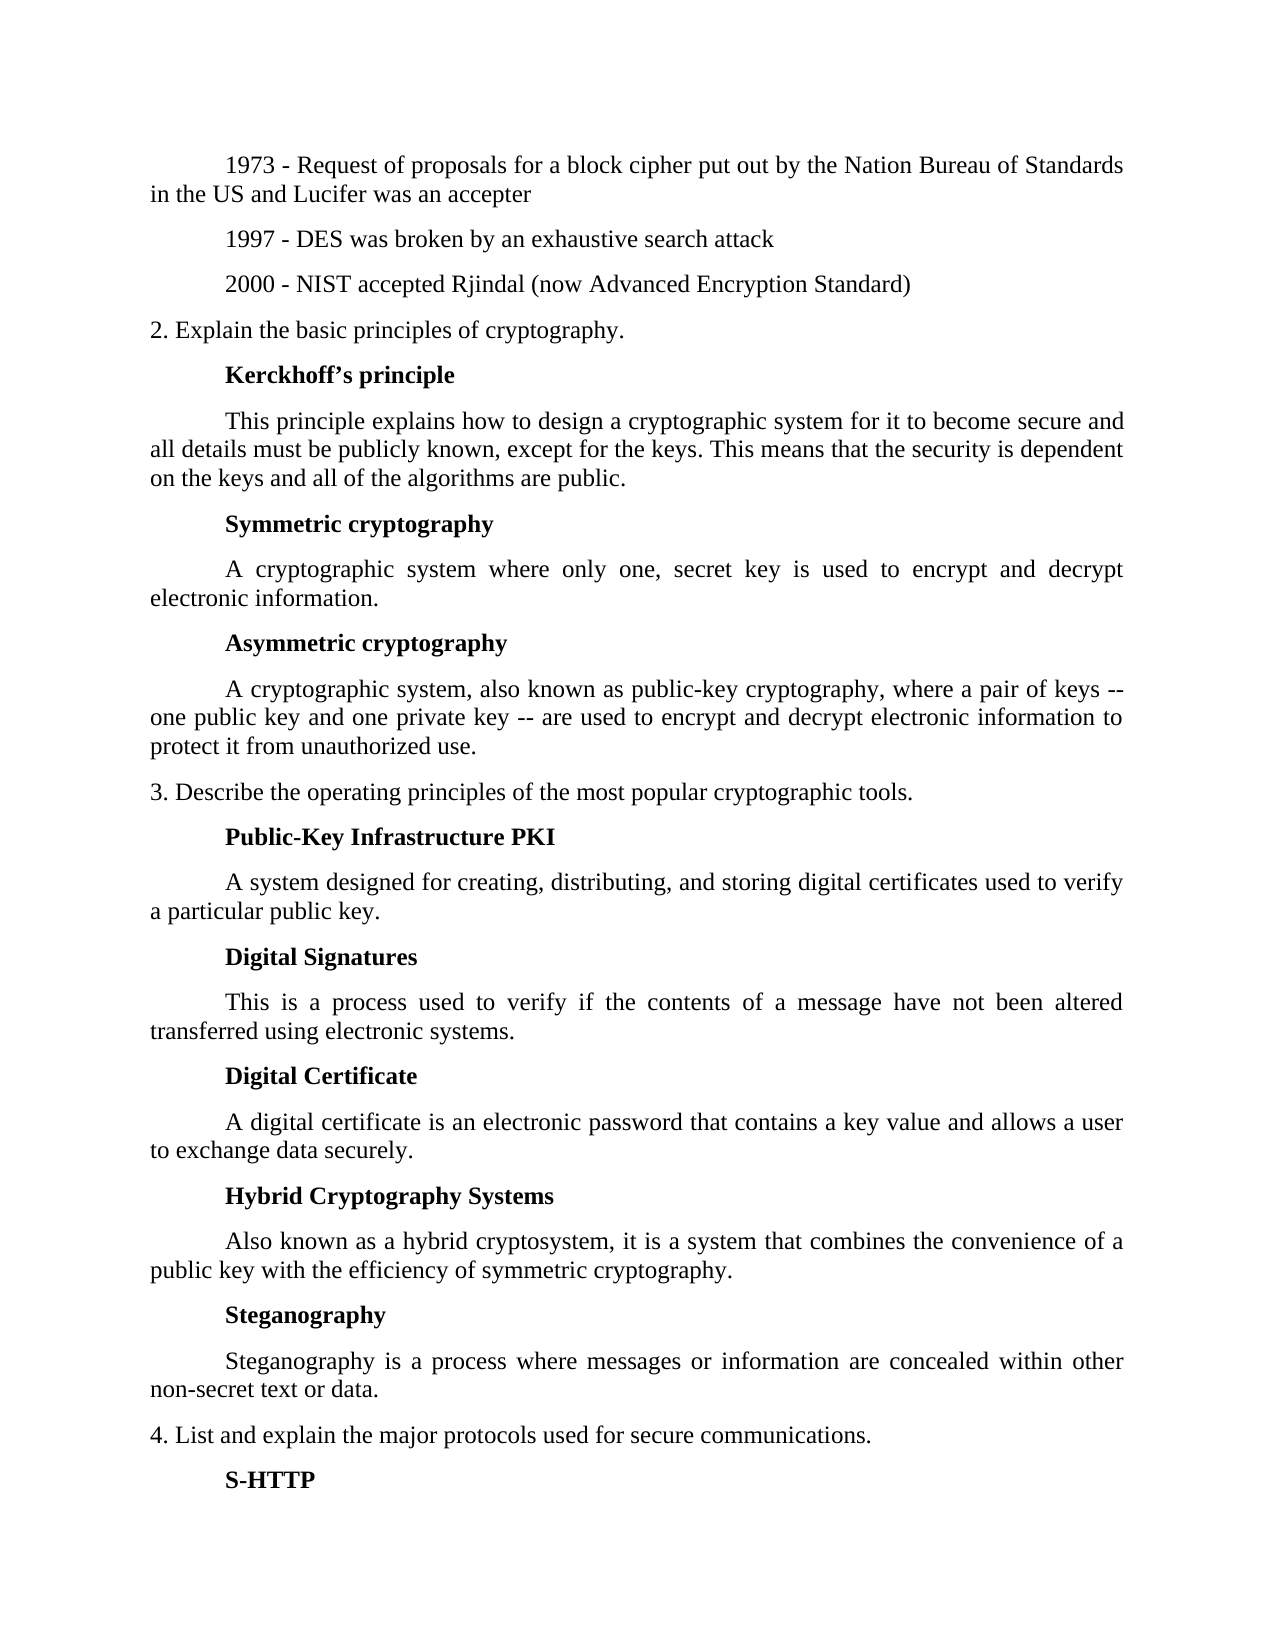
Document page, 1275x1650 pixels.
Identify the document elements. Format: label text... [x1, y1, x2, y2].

text Also known as a hybrid cryptosystem, it is a system that combines the convenience of a public key with the efficiency of symmetric cryptography. [150, 1226, 1125, 1284]
text A cryptographic system, also known as public-key cryptography, where a pair of keys -- one public key and one private key -- are used to encrypt and decrypt electronic information to protect it from unauthorized use. [150, 674, 1125, 760]
text S-HTTP [150, 1465, 1125, 1494]
text A cryptographic system where only one, secret key is used to encrypt and decrypt electronic information. [150, 554, 1125, 612]
text Digital Certificate [150, 1061, 1125, 1090]
text 1997 - DES was broken by an exhaustive search attack [150, 224, 1125, 253]
text 4. List and explain the major protocols used for secure communications. [150, 1420, 1125, 1449]
text A system designed for creating, distributing, and storing digital certificates used to verify a particular public key. [150, 867, 1125, 925]
text This principle explains how to design a cryptographic system for it to become secure and all details must be publicly known, except for the keys. This means that the security is dependent on the keys and all of the algorithms are public. [150, 406, 1125, 492]
text Symmetric cryptography [150, 509, 1125, 537]
text This is a process used to verify if the contents of a message have not been altered transferred using electronic systems. [150, 987, 1125, 1044]
text 3. Describe the operating principles of the most popular cryptographic tools. [150, 777, 1125, 805]
text A digital certificate is an electronic password that contains a key value and allows a user to exchange data securely. [150, 1107, 1125, 1164]
text Digital Signatures [150, 942, 1125, 970]
text 1973 - Request of proposals for a block cipher put out by the Nation Bureau of Standards in the US and Lucifer was an accepter [150, 150, 1125, 207]
text Steganography is a process where messages or information are concealed within other non-secret text or data. [150, 1346, 1125, 1403]
text 2. Explain the basic principles of cryptography. [150, 315, 1125, 344]
text Steganography [150, 1300, 1125, 1329]
text Asymmetric cryptography [150, 628, 1125, 657]
text Hybrid Cryptography Systems [150, 1181, 1125, 1209]
text Public-Key Infrastructure PKI [150, 822, 1125, 851]
text Kerckhoff’s principle [150, 360, 1125, 389]
text 2000 - NIST accepted Rjindal (now Advanced Encryption Standard) [150, 269, 1125, 298]
